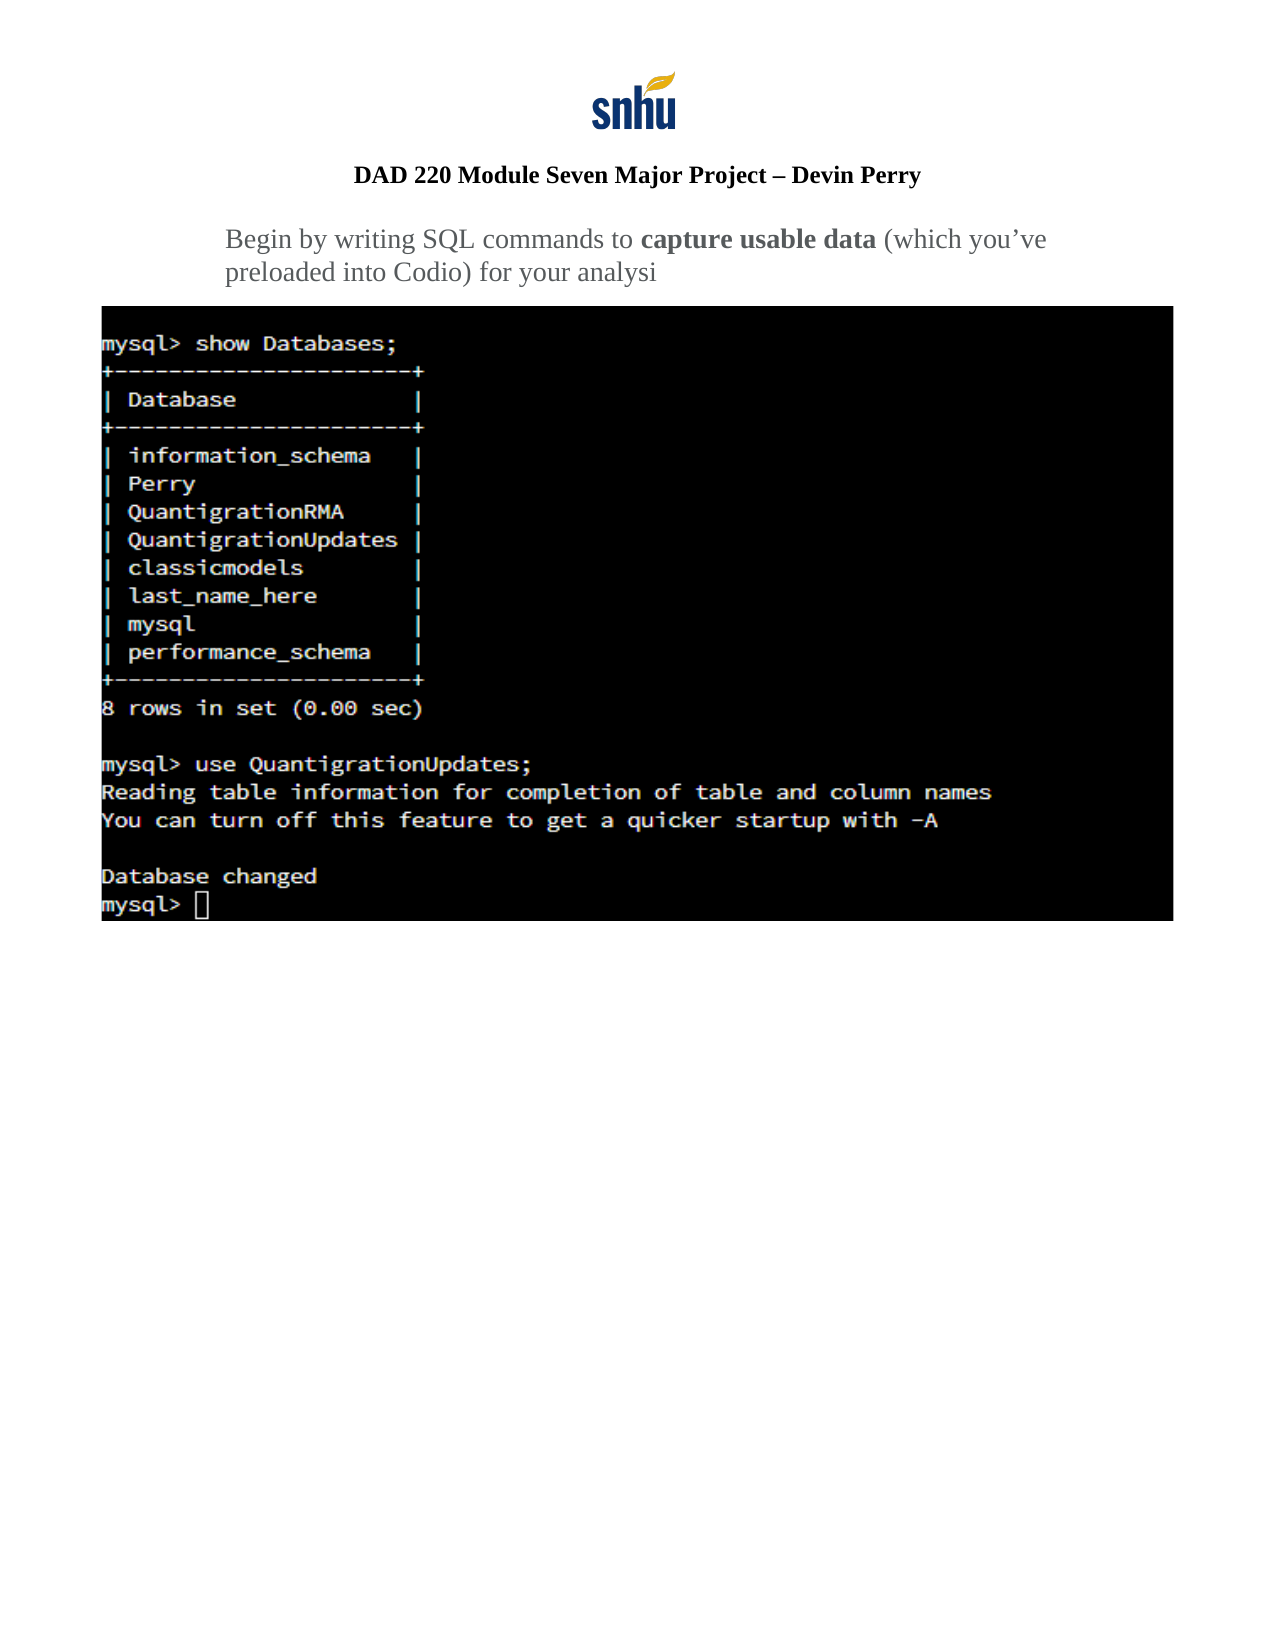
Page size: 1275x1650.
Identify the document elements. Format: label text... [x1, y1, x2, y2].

text Begin by writing SQL commands to capture usable data (which you’ve preloaded into Codio) for your analysi [225, 223, 1125, 287]
picture [101, 306, 1174, 921]
subtitle DAD 220 Module Seven Major Project – Devin Perry [150, 160, 1125, 189]
picture [573, 65, 702, 138]
